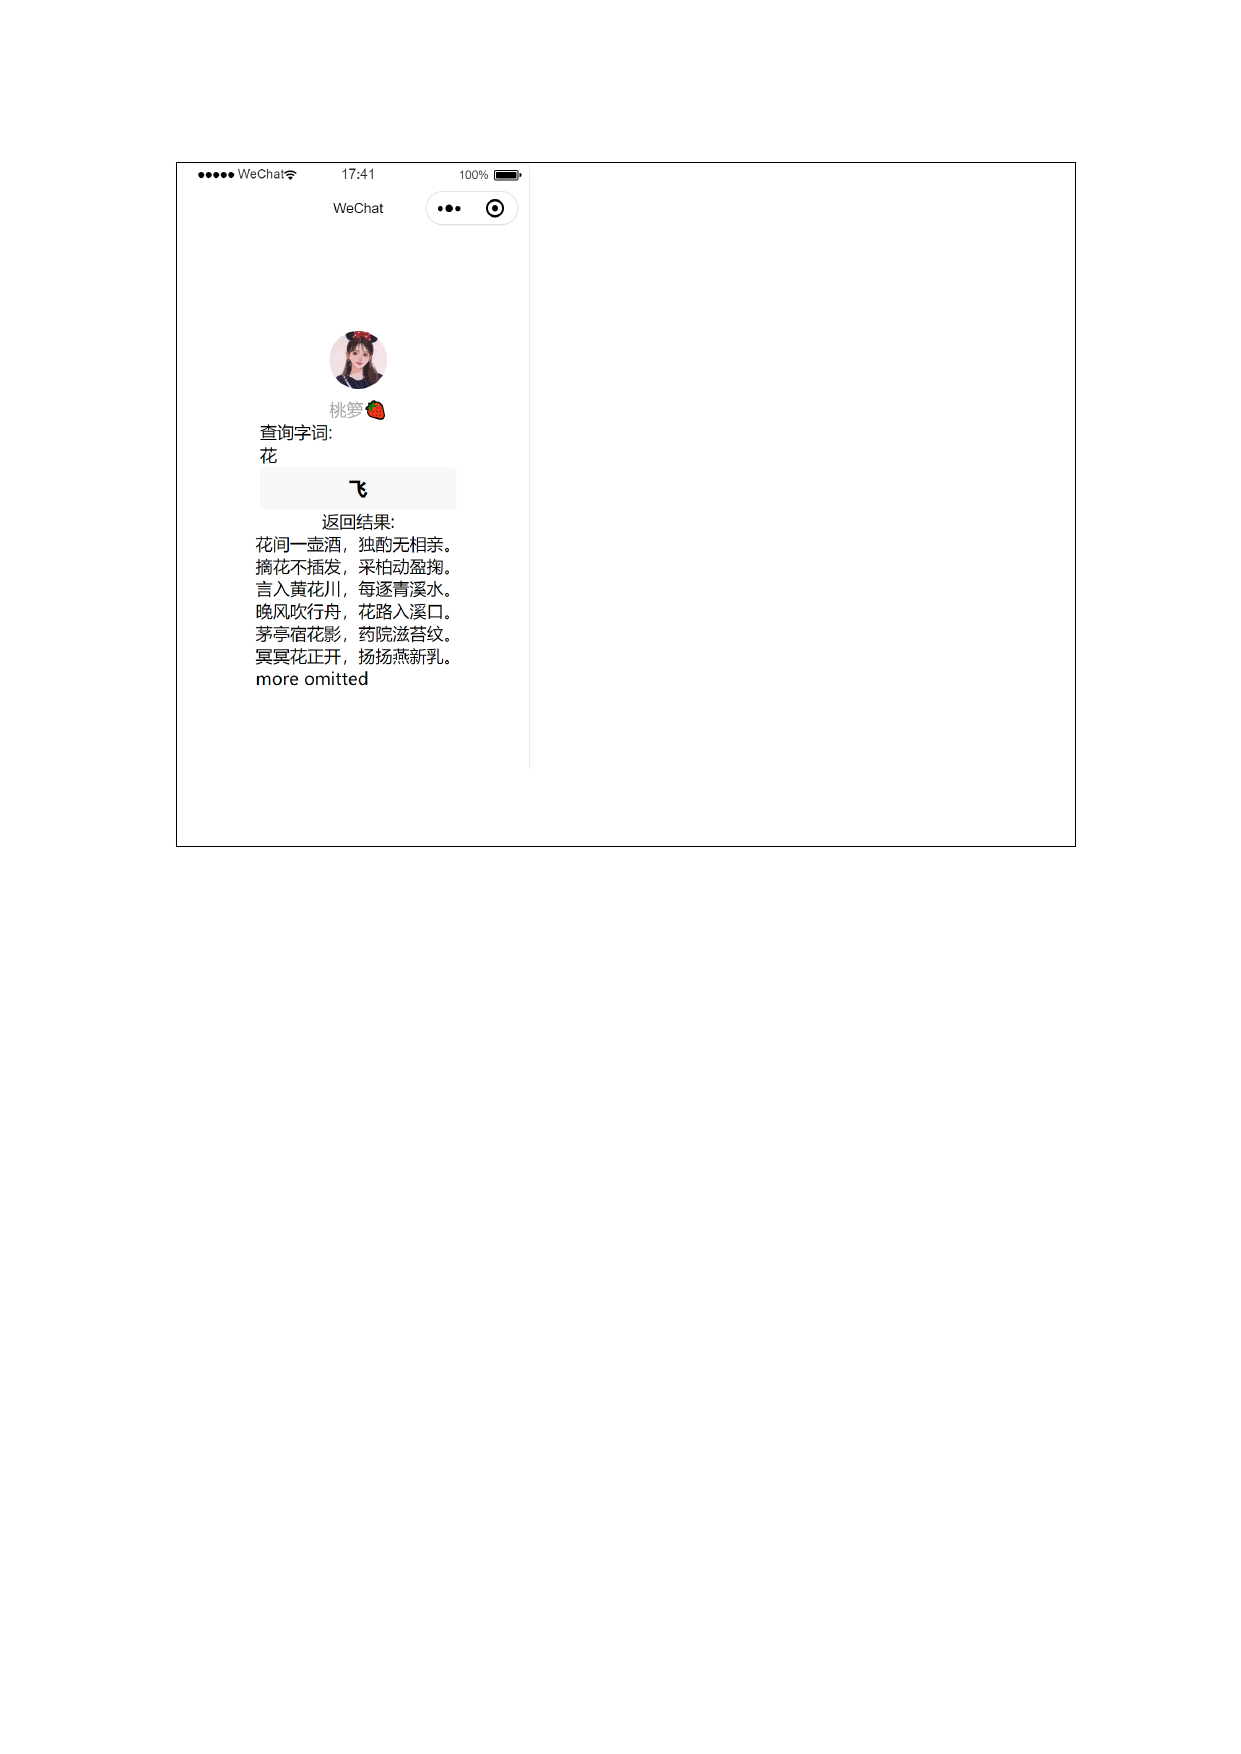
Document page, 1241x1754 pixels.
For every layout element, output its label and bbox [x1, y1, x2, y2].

table_cell [177, 163, 1075, 846]
picture [187, 163, 530, 769]
